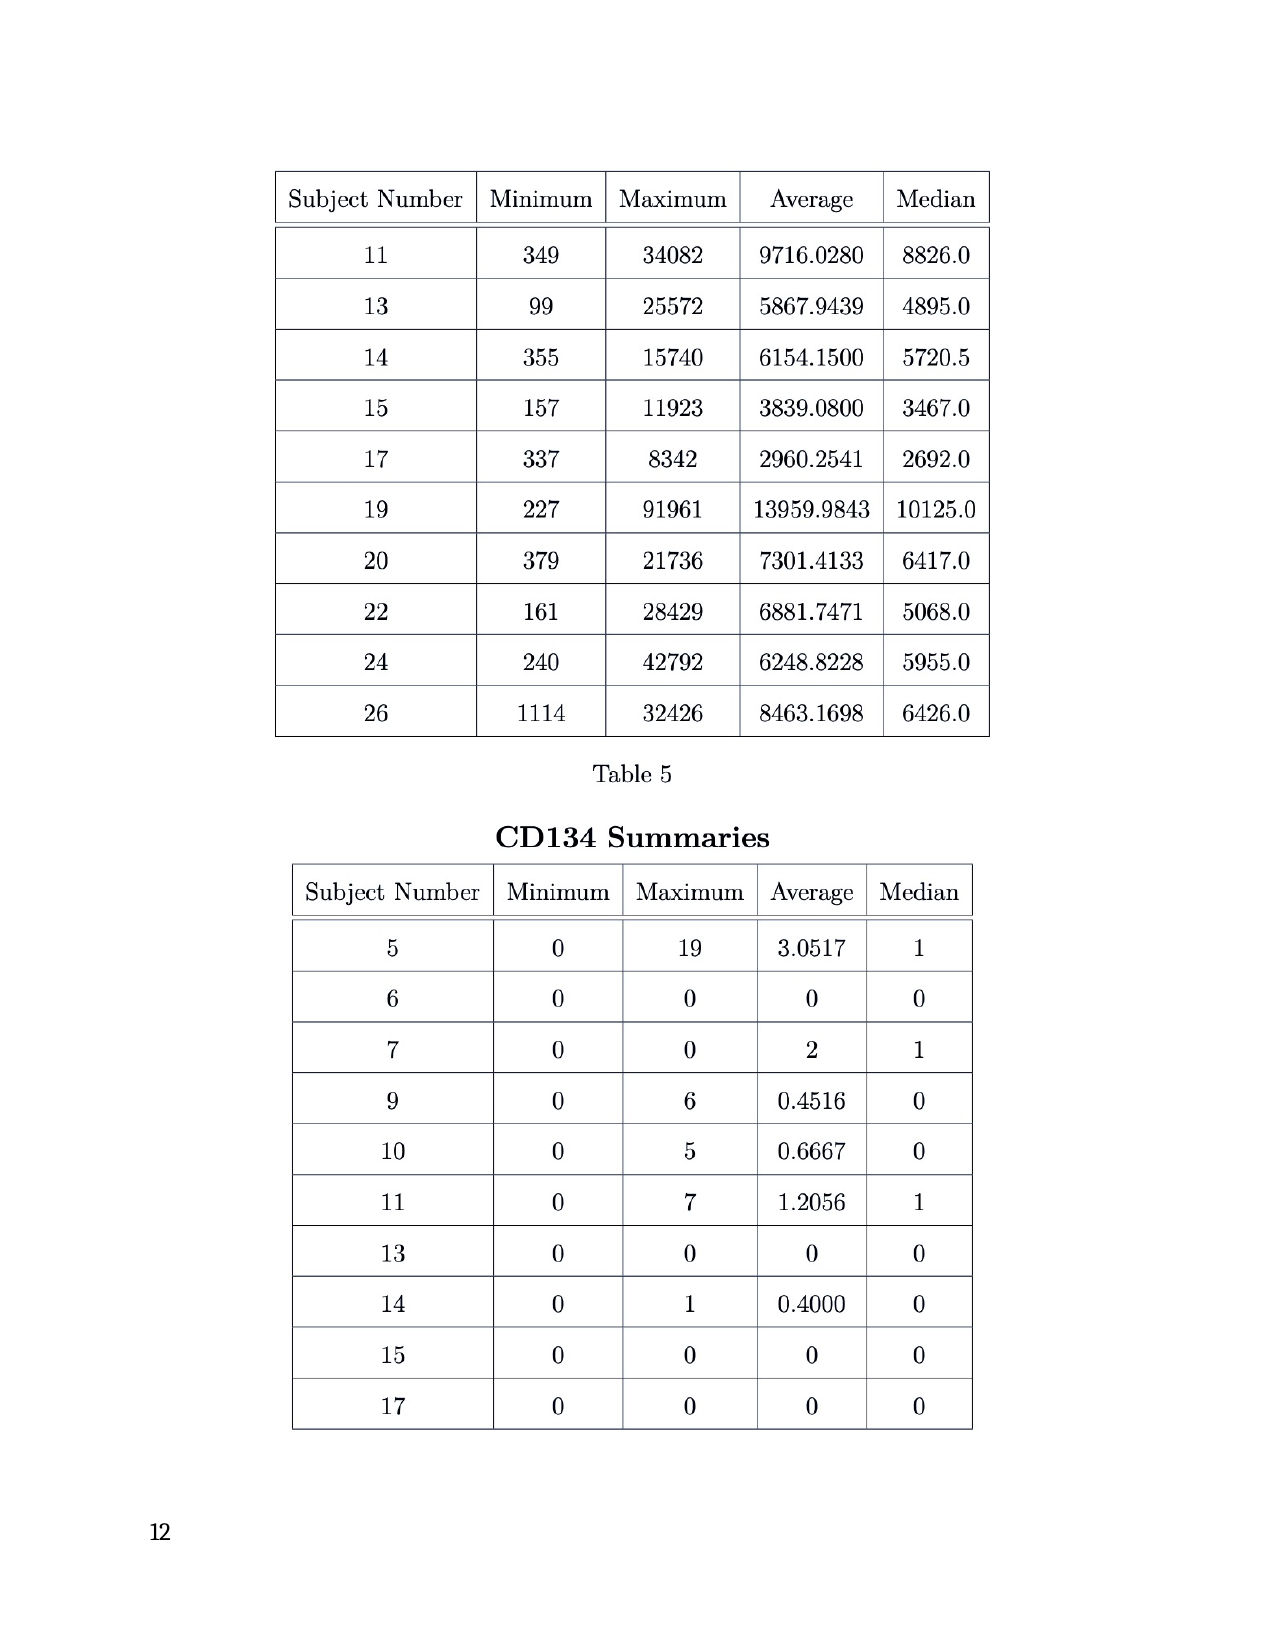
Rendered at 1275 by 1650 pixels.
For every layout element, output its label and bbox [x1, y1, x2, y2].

picture [261, 150, 1014, 1500]
